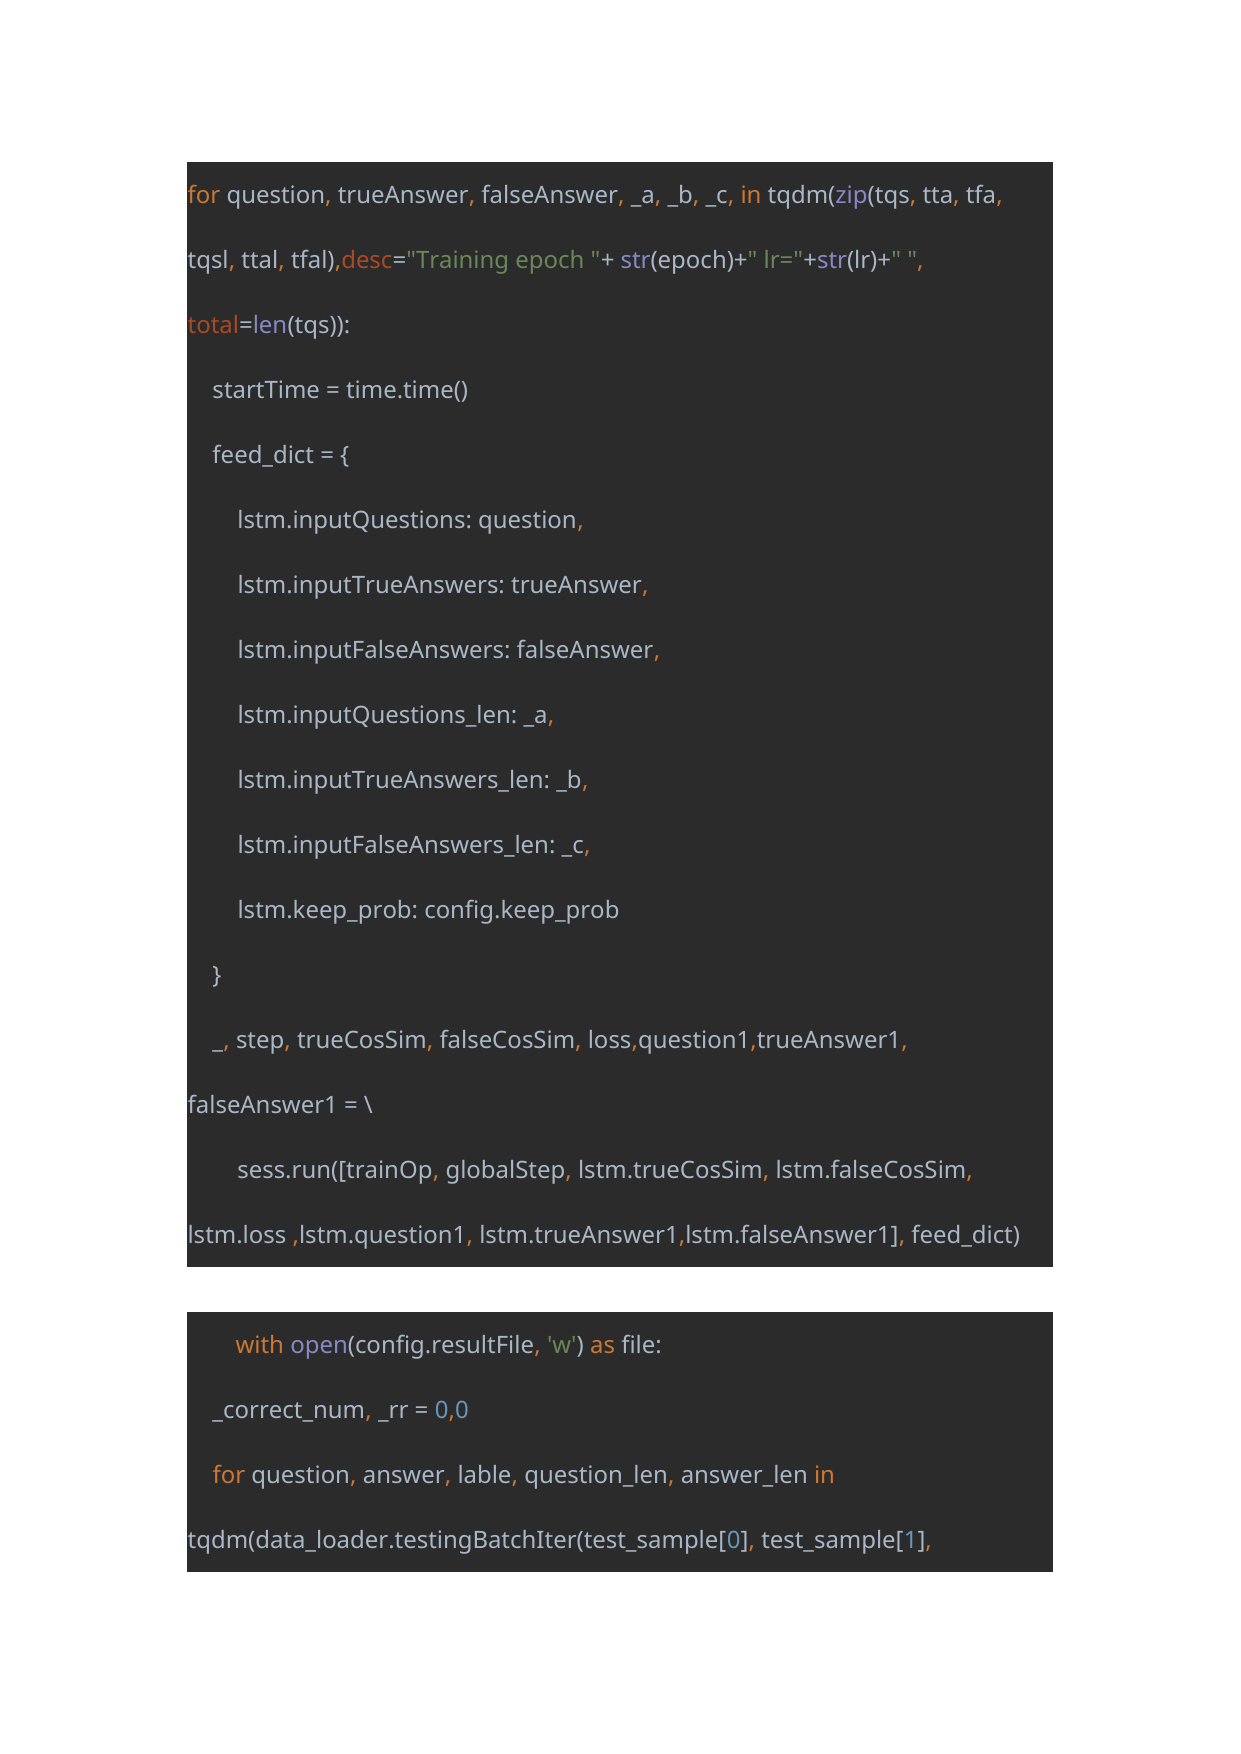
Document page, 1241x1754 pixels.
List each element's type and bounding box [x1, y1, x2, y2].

text [187, 1312, 1053, 1572]
text [187, 162, 1053, 1267]
